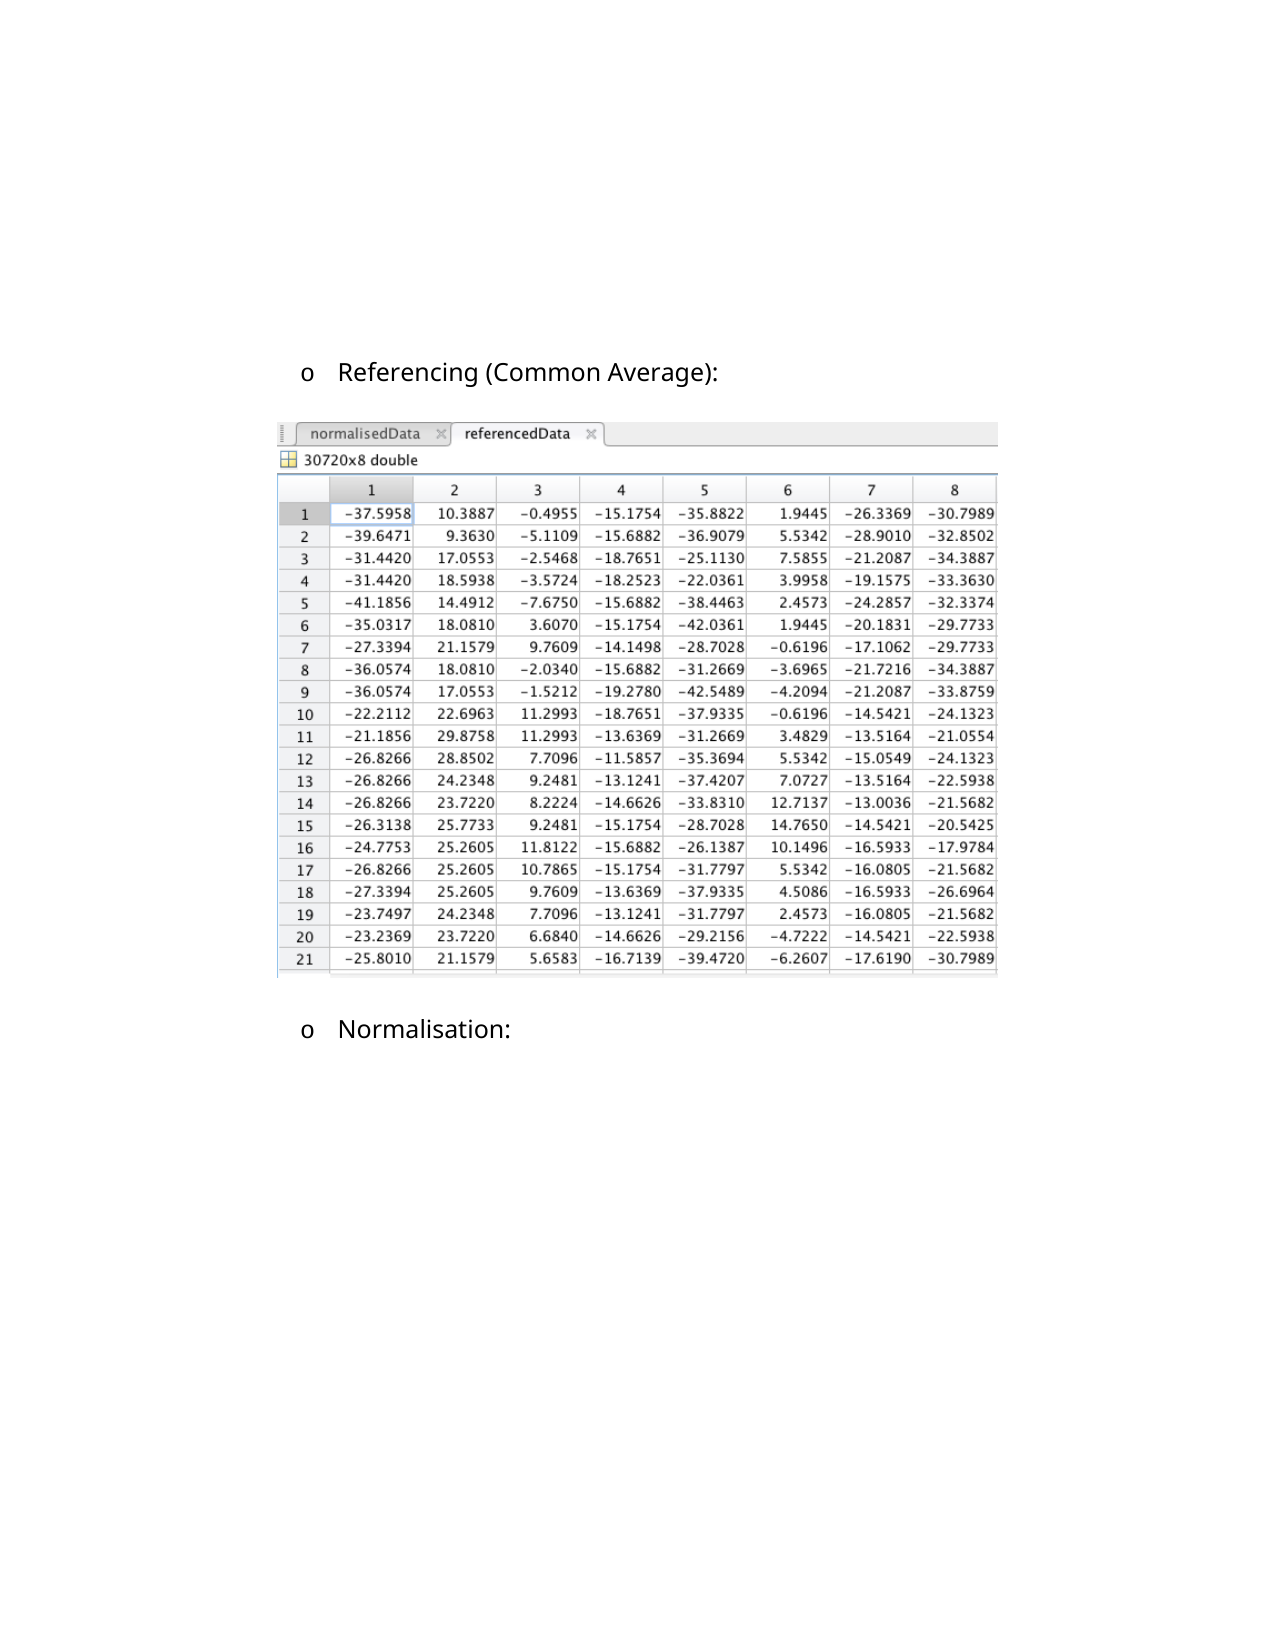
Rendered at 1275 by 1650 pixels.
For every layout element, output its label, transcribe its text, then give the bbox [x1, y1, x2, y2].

list Referencing (Common Average): [300, 354, 1087, 389]
list Normalisation: [300, 1012, 1087, 1046]
picture [277, 422, 998, 978]
